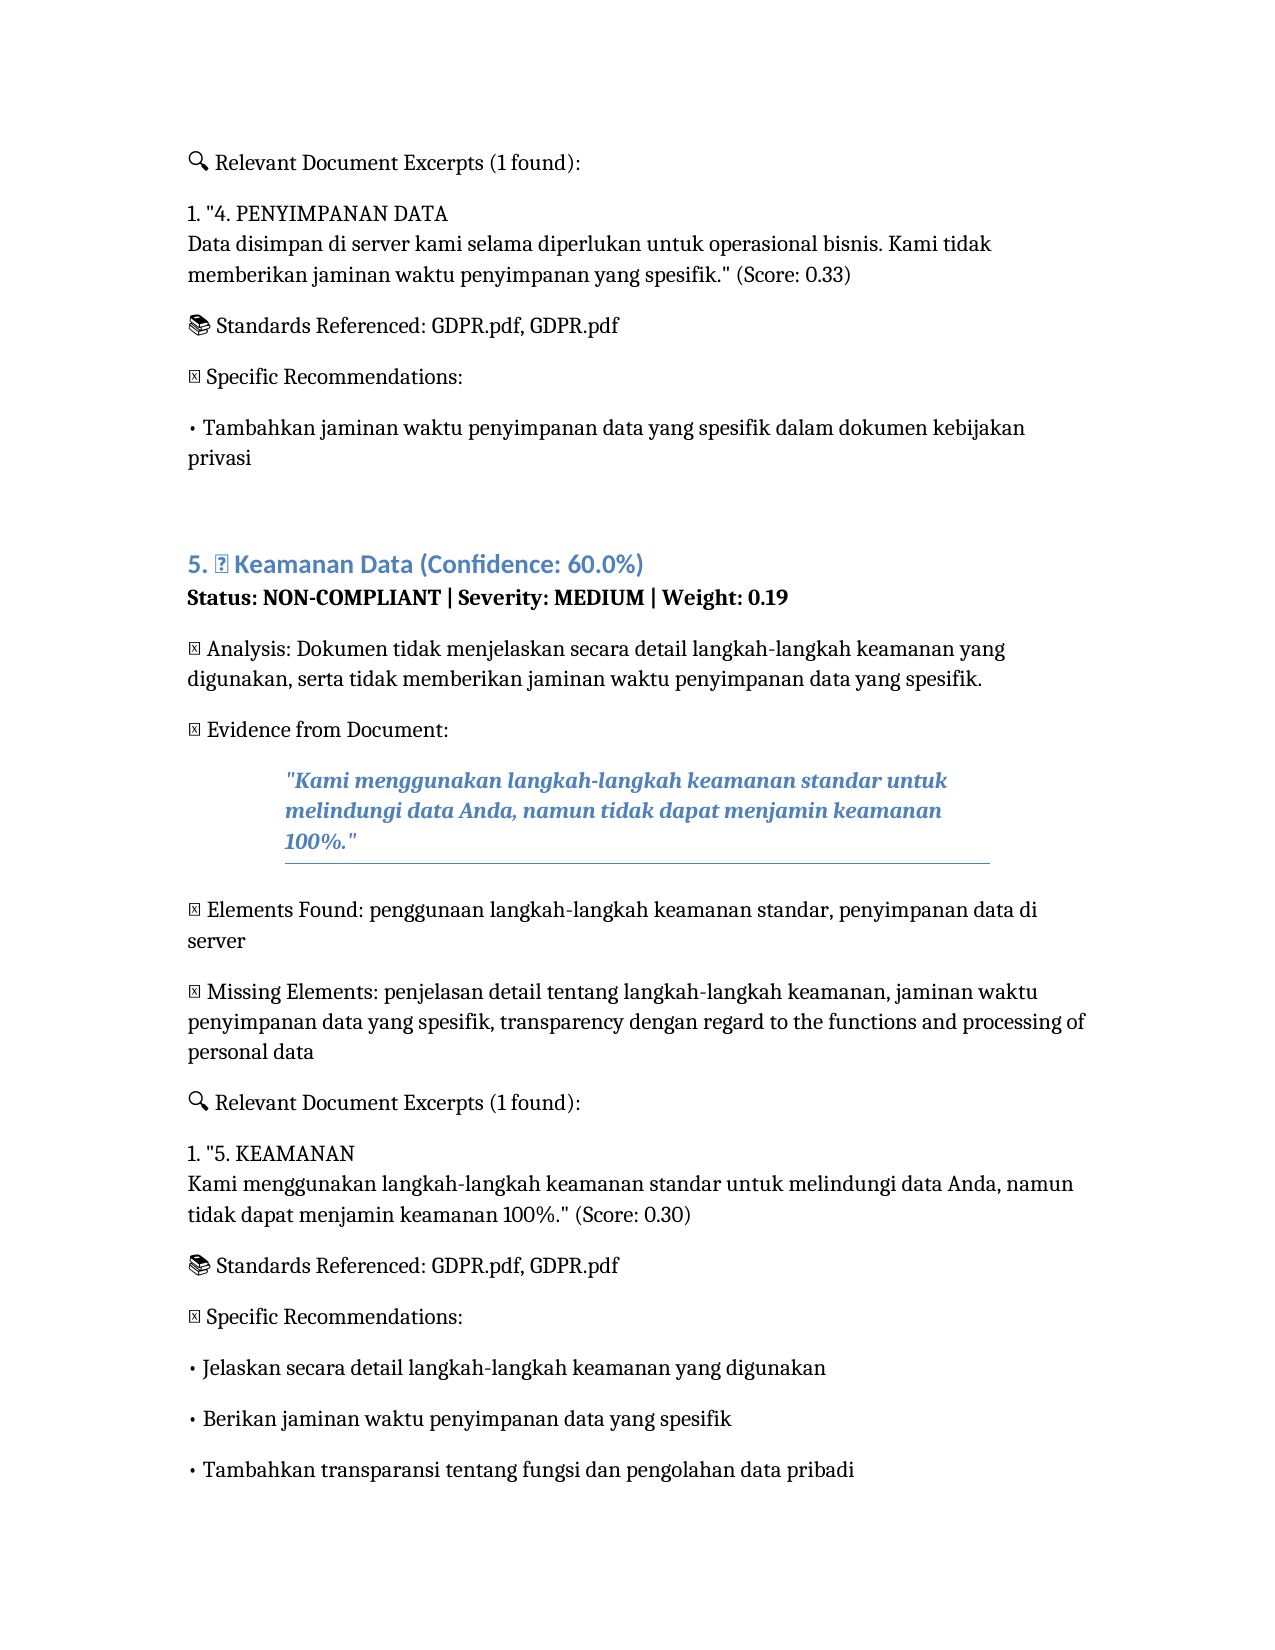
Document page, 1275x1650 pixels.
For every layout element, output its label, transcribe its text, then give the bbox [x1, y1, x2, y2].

text "Kami menggunakan langkah-langkah keamanan standar untuk melindungi data Anda, namun tidak dapat menjamin keamanan 100%." [285, 768, 990, 863]
text 📚 Standards Referenced: GDPR.pdf, GDPR.pdf [187, 1252, 1087, 1279]
text 🔍 Relevant Document Excerpts (1 found): [187, 1090, 1087, 1116]
text • Tambahkan jaminan waktu penyimpanan data yang spesifik dalam dokumen kebijakan privasi [187, 414, 1087, 471]
text Status: NON-COMPLIANT | Severity: MEDIUM | Weight: 0.19 [187, 585, 1087, 611]
subtitle 5. ❌ Keamanan Data (Confidence: 60.0%) [187, 547, 1087, 580]
text • Berikan jaminan waktu penyimpanan data yang spesifik [187, 1406, 1087, 1432]
text 📝 Analysis: Dokumen tidak menjelaskan secara detail langkah-langkah keamanan yang digunakan, serta tidak memberikan jaminan waktu penyimpanan data yang spesifik. [187, 636, 1087, 692]
text 💡 Specific Recommendations: [187, 363, 1087, 390]
text 1. "5. KEAMANAN Kami menggunakan langkah-langkah keamanan standar untuk melindungi data Anda, namun tidak dapat menjamin keamanan 100%." (Score: 0.30) [187, 1141, 1087, 1228]
text 1. "4. PENYIMPANAN DATA Data disimpan di server kami selama diperlukan untuk operasional bisnis. Kami tidak memberikan jaminan waktu penyimpanan yang spesifik." (Score: 0.33) [187, 201, 1087, 288]
text 💡 Specific Recommendations: [187, 1303, 1087, 1330]
text 📚 Standards Referenced: GDPR.pdf, GDPR.pdf [187, 312, 1087, 339]
text 📄 Evidence from Document: [187, 717, 1087, 743]
text ❌ Missing Elements: penjelasan detail tentang langkah-langkah keamanan, jaminan waktu penyimpanan data yang spesifik, transparency dengan regard to the functions and processing of personal data [187, 978, 1087, 1065]
text • Jelaskan secara detail langkah-langkah keamanan yang digunakan [187, 1354, 1087, 1381]
text 🔍 Relevant Document Excerpts (1 found): [187, 150, 1087, 176]
text • Tambahkan transparansi tentang fungsi dan pengolahan data pribadi [187, 1457, 1087, 1483]
text ✅ Elements Found: penggunaan langkah-langkah keamanan standar, penyimpanan data di server [187, 897, 1087, 954]
